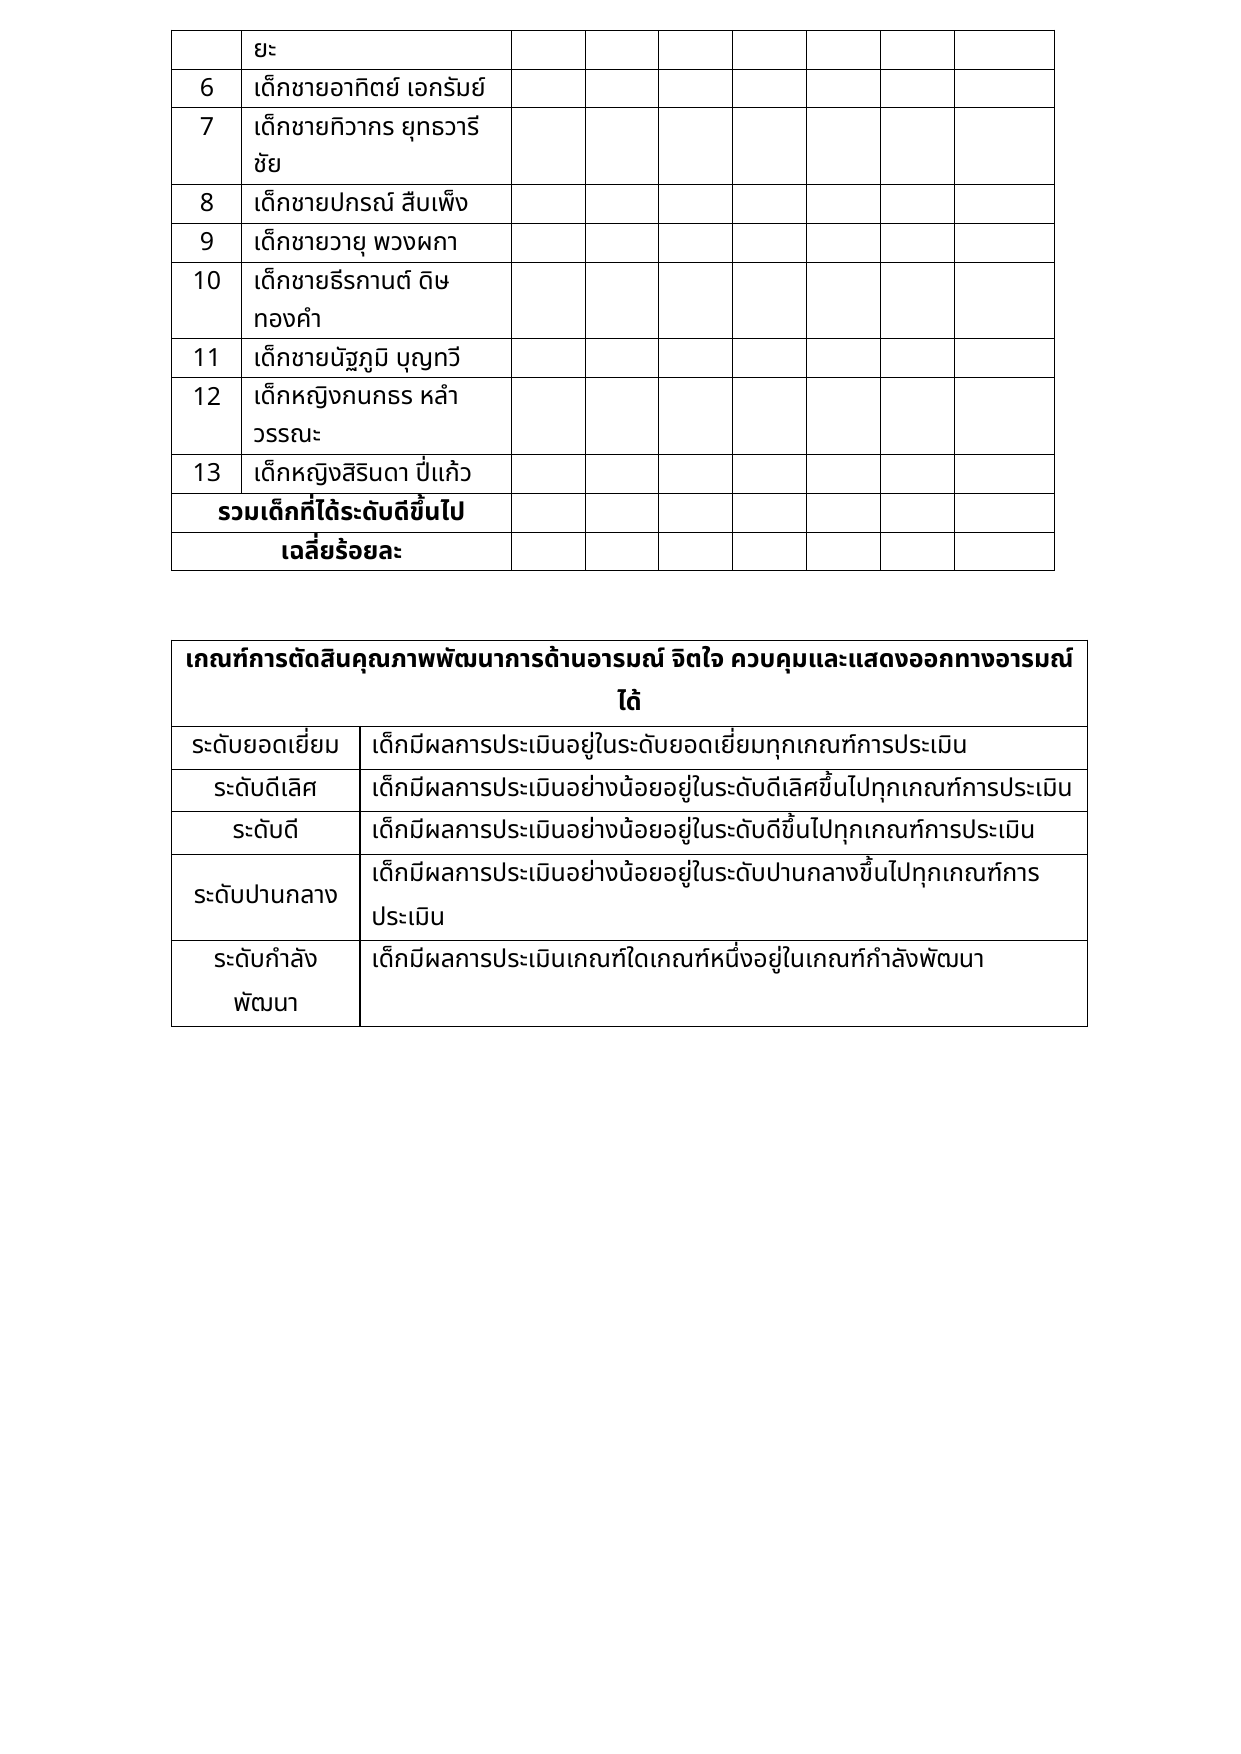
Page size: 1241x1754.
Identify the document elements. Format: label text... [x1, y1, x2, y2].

table_cell เด็กชายนัฐภูมิ บุญทวี [242, 339, 511, 377]
table_cell [512, 533, 585, 570]
table_cell [807, 108, 880, 184]
table_cell [807, 263, 880, 338]
table_cell [512, 108, 585, 184]
table_cell [881, 70, 954, 107]
table_cell [586, 455, 658, 493]
table_cell 5 [172, 31, 241, 68]
table_cell [881, 185, 954, 223]
table_cell [807, 224, 880, 262]
table_cell เด็กชายทิวากร ยุทธวารีชัย [242, 108, 511, 184]
table_cell [955, 378, 1054, 454]
table_cell [512, 185, 585, 223]
table_cell [955, 224, 1054, 262]
table_cell [586, 31, 658, 68]
table_cell [881, 31, 954, 68]
table_cell [586, 494, 658, 532]
table_cell [586, 185, 658, 223]
table_cell [807, 533, 880, 570]
table_cell [881, 494, 954, 532]
table_cell [955, 31, 1054, 68]
table_cell เด็กมีผลการประเมินอย่างน้อยอยู่ในระดับดีเลิศขึ้นไปทุกเกณฑ์การประเมิน [361, 770, 1087, 811]
table_cell เด็กชายปกรณ์ สืบเพ็ง [242, 185, 511, 223]
table_cell [733, 108, 806, 184]
table_cell 9 [172, 224, 241, 262]
table_cell [733, 224, 806, 262]
table_cell [586, 108, 658, 184]
table_cell เด็กมีผลการประเมินเกณฑ์ใดเกณฑ์หนึ่งอยู่ในเกณฑ์กำลังพัฒนา [361, 941, 1087, 1026]
table_cell [512, 339, 585, 377]
table_cell 8 [172, 185, 241, 223]
table_cell [659, 108, 732, 184]
table_cell [586, 224, 658, 262]
table_cell 6 [172, 70, 241, 107]
table_cell [955, 185, 1054, 223]
table_cell [733, 70, 806, 107]
table_cell [659, 185, 732, 223]
table_cell [955, 263, 1054, 338]
table_cell [733, 185, 806, 223]
table_cell [733, 455, 806, 493]
table_cell [512, 494, 585, 532]
table_cell 10 [172, 263, 241, 338]
table_cell [659, 70, 732, 107]
table_cell เฉลี่ยร้อยละ [172, 533, 511, 570]
table_cell [807, 494, 880, 532]
table_cell [733, 533, 806, 570]
table_cell [807, 339, 880, 377]
table_cell [659, 378, 732, 454]
table_cell [512, 378, 585, 454]
table_cell [512, 455, 585, 493]
table_cell [881, 339, 954, 377]
table_cell [881, 378, 954, 454]
table_cell เด็กชายธีรกานต์ ดิษทองคำ [242, 263, 511, 338]
table_cell [586, 378, 658, 454]
table_cell [659, 455, 732, 493]
table_cell [955, 533, 1054, 570]
table_cell [659, 263, 732, 338]
table_cell [733, 378, 806, 454]
table_cell ระดับปานกลาง [172, 855, 359, 940]
table_cell ระดับดีเลิศ [172, 770, 359, 811]
table_cell [881, 455, 954, 493]
table_cell ระดับดี [172, 812, 359, 854]
table_cell [955, 494, 1054, 532]
table_cell [512, 70, 585, 107]
table_cell [733, 339, 806, 377]
table_cell รวมเด็กที่ได้ระดับดีขึ้นไป [172, 494, 511, 532]
table_cell [881, 533, 954, 570]
table_cell [807, 455, 880, 493]
table_cell [881, 224, 954, 262]
table_cell [955, 108, 1054, 184]
table_cell [659, 224, 732, 262]
table_cell [955, 339, 1054, 377]
table_cell 11 [172, 339, 241, 377]
table_cell [586, 70, 658, 107]
table_cell [733, 263, 806, 338]
table_cell [807, 185, 880, 223]
table_cell ระดับยอดเยี่ยม [172, 727, 359, 768]
table_cell เด็กหญิงกนกธร หลำวรรณะ [242, 378, 511, 454]
table_cell [659, 494, 732, 532]
table_cell [881, 263, 954, 338]
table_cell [242, 31, 511, 68]
table_cell ระดับกำลังพัฒนา [172, 941, 359, 1026]
table_cell [512, 224, 585, 262]
table_cell [807, 378, 880, 454]
table_cell [881, 108, 954, 184]
table_cell [659, 31, 732, 68]
table_cell [512, 263, 585, 338]
table_cell เด็กมีผลการประเมินอย่างน้อยอยู่ในระดับปานกลางขึ้นไปทุกเกณฑ์การประเมิน [361, 855, 1087, 940]
table_cell เด็กมีผลการประเมินอย่างน้อยอยู่ในระดับดีขึ้นไปทุกเกณฑ์การประเมิน [361, 812, 1087, 854]
table_cell เด็กหญิงสิรินดา ปี่แก้ว [242, 455, 511, 493]
table_cell [807, 70, 880, 107]
table_cell [733, 494, 806, 532]
table_cell [807, 31, 880, 68]
table_cell [955, 70, 1054, 107]
table_cell 12 [172, 378, 241, 454]
table_cell [512, 31, 585, 68]
table_cell เด็กชายวายุ พวงผกา [242, 224, 511, 262]
table_header เกณฑ์การตัดสินคุณภาพพัฒนาการด้านอารมณ์ จิตใจ ควบคุมและแสดงออกทางอารมณ์ได้ [172, 641, 1087, 726]
table_cell เด็กมีผลการประเมินอยู่ในระดับยอดเยี่ยมทุกเกณฑ์การประเมิน [361, 727, 1087, 768]
table_cell [659, 533, 732, 570]
table_cell [586, 339, 658, 377]
table_cell เด็กชายอาทิตย์ เอกรัมย์ [242, 70, 511, 107]
table_cell [659, 339, 732, 377]
table_cell [586, 263, 658, 338]
table_cell 13 [172, 455, 241, 493]
table_cell [955, 455, 1054, 493]
table_cell 7 [172, 108, 241, 184]
table_cell [586, 533, 658, 570]
table_cell [733, 31, 806, 68]
